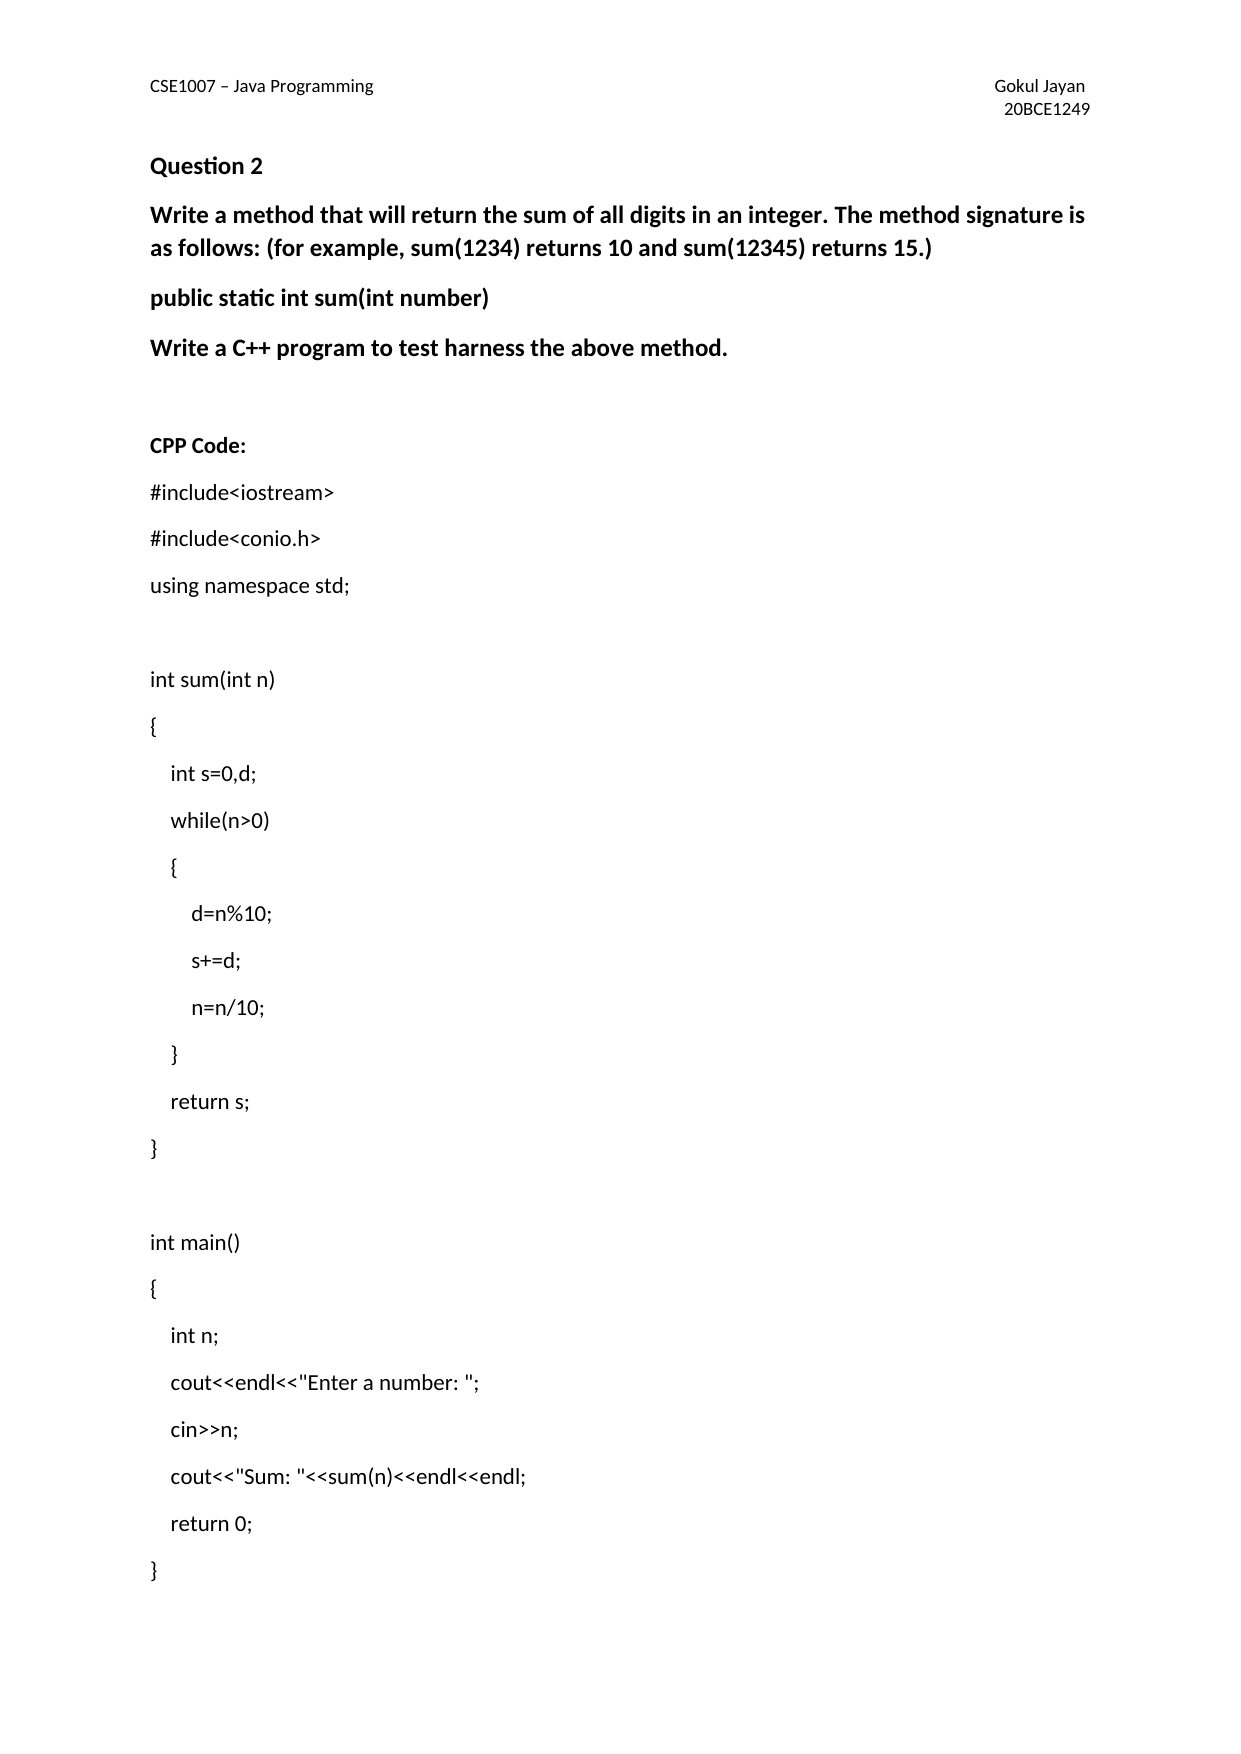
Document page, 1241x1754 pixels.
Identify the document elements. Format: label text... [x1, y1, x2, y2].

text CPP Code: [150, 431, 1090, 459]
text Write a C++ program to test harness the above method. [150, 332, 1090, 362]
text while(n>0) [150, 806, 1090, 834]
text n=n/10; [150, 993, 1090, 1021]
text d=n%10; [150, 899, 1090, 928]
text return 0; [150, 1509, 1090, 1537]
text s+=d; [150, 946, 1090, 974]
text { [150, 1274, 1090, 1303]
text #include<iostream> [150, 478, 1090, 506]
text { [150, 712, 1090, 740]
text int n; [150, 1321, 1090, 1349]
text Write a method that will return the sum of all digits in an integer. The method signature is as follows: (for example, sum(1234) returns 10 and sum(12345) returns 15.) [150, 199, 1090, 263]
text int s=0,d; [150, 759, 1090, 787]
text } [150, 1134, 1090, 1162]
text public static int sum(int number) [150, 282, 1090, 313]
text #include<conio.h> [150, 524, 1090, 553]
text cout<<endl<<"Enter a number: "; [150, 1368, 1090, 1396]
text Question 2 [150, 150, 1090, 181]
text cout<<"Sum: "<<sum(n)<<endl<<endl; [150, 1462, 1090, 1490]
text int main() [150, 1228, 1090, 1256]
text } [150, 1556, 1090, 1584]
text cin>>n; [150, 1415, 1090, 1443]
text return s; [150, 1087, 1090, 1115]
text using namespace std; [150, 571, 1090, 599]
text { [150, 853, 1090, 881]
text int sum(int n) [150, 665, 1090, 693]
text } [150, 1040, 1090, 1068]
